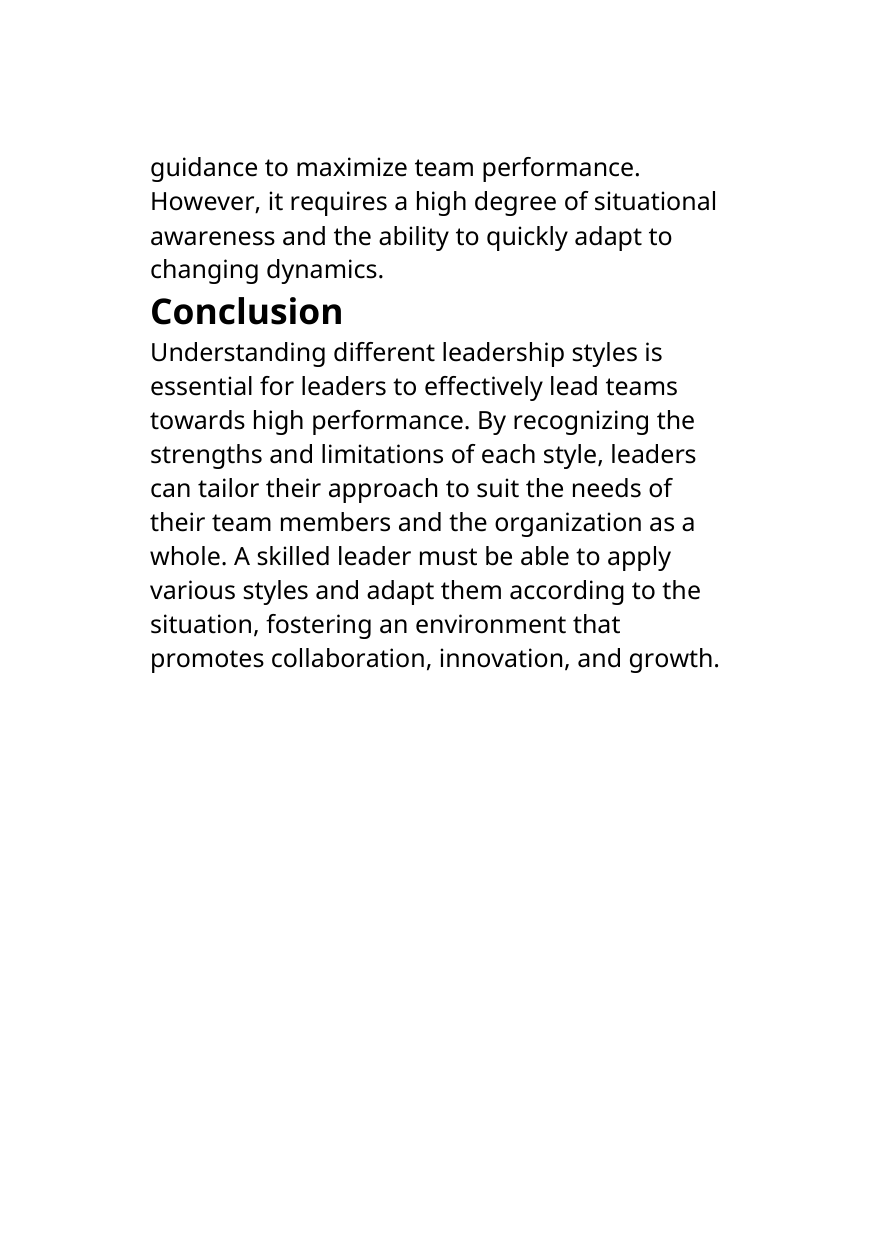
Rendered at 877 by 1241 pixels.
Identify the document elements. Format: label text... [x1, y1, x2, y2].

subtitle Conclusion [150, 286, 727, 334]
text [150, 150, 727, 286]
text Understanding different leadership styles is essential for leaders to effectively lead teams towards high performance. By recognizing the strengths and limitations of each style, leaders can tailor their approach to suit the needs of their team members and the organization as a whole. A skilled leader must be able to apply various styles and adapt them according to the situation, fostering an environment that promotes collaboration, innovation, and growth. [150, 334, 727, 675]
